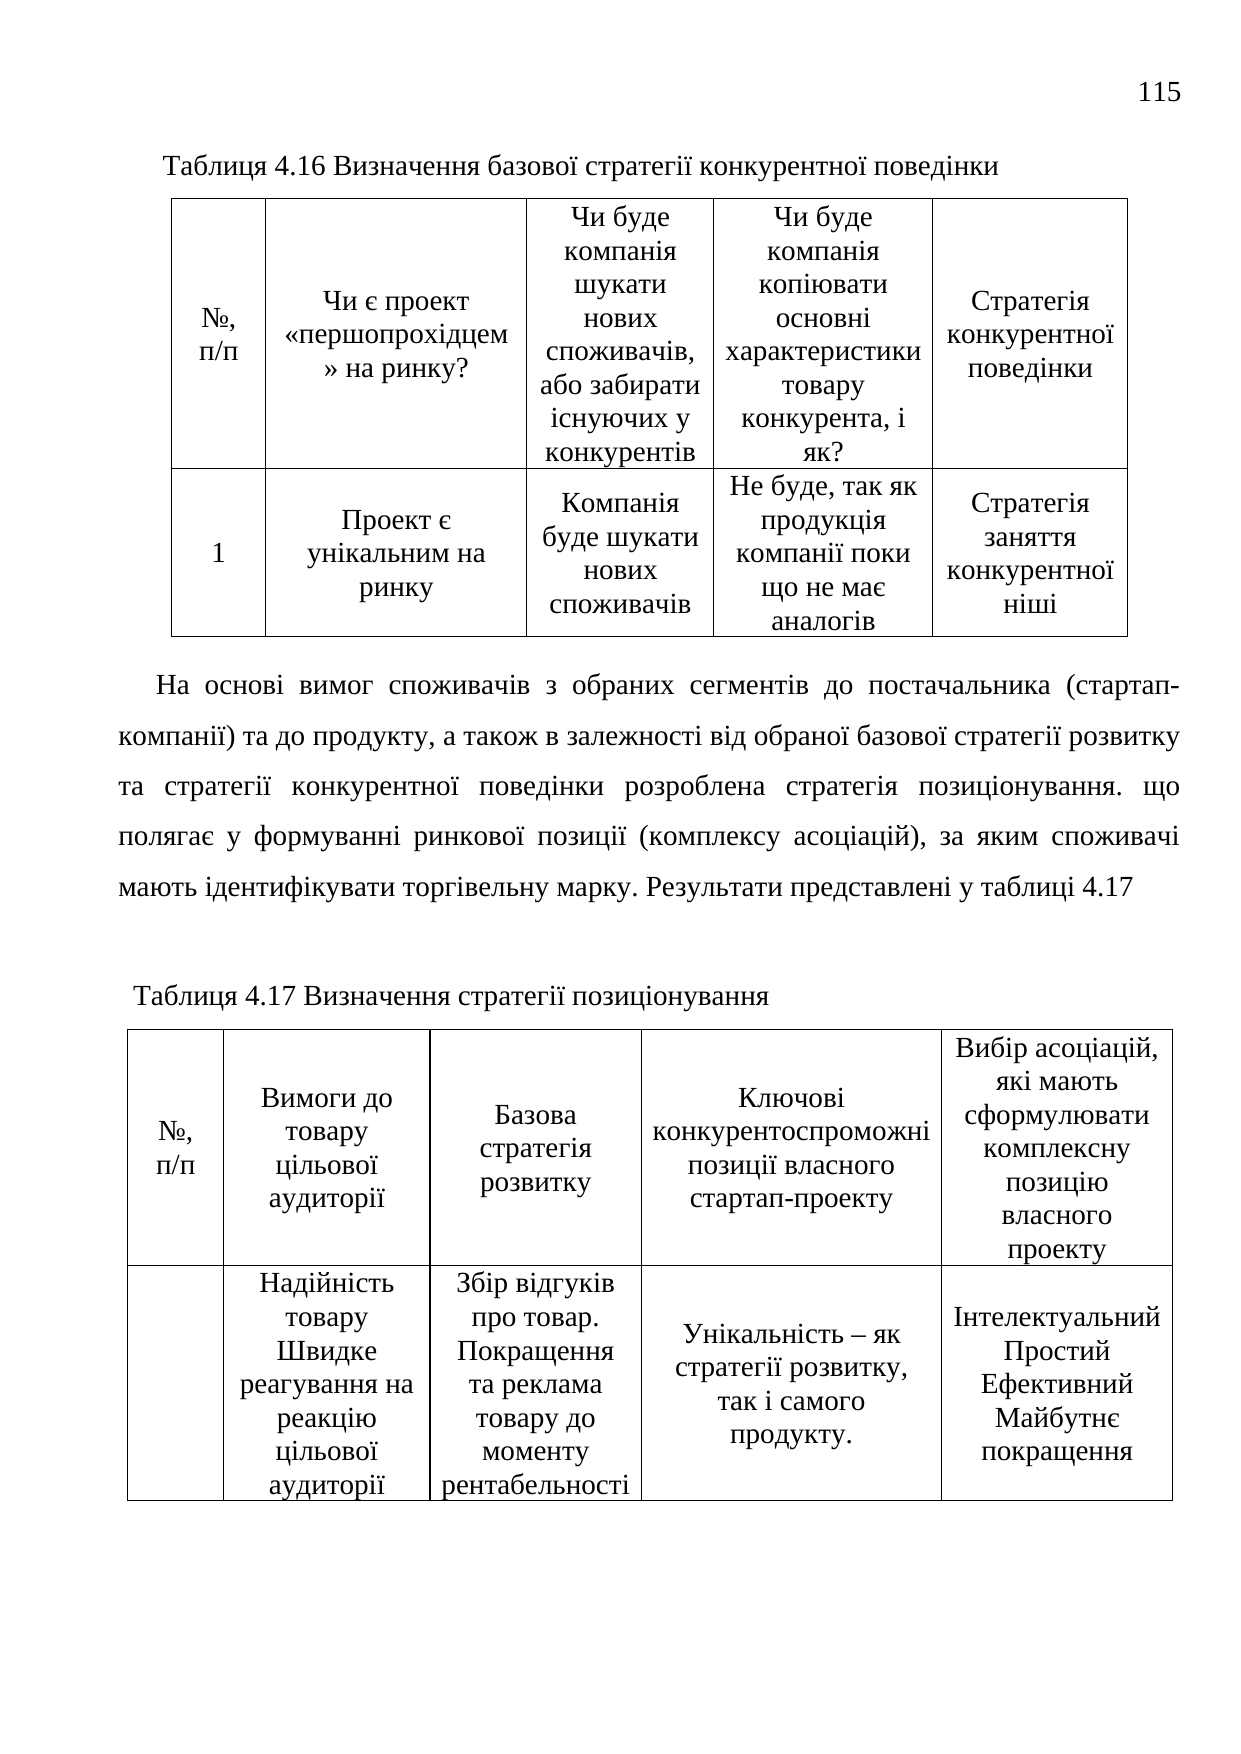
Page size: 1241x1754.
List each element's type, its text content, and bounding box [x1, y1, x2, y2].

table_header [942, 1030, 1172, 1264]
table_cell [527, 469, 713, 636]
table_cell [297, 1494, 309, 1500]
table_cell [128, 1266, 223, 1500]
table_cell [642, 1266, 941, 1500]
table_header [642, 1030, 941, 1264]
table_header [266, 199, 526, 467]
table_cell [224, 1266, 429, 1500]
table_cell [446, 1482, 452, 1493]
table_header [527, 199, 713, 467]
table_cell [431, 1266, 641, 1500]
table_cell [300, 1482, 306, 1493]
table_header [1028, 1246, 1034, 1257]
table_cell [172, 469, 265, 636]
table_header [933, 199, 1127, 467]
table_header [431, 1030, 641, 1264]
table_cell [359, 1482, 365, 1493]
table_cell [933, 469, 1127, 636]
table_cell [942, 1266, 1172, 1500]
text Таблиця 4.17 Визначення стратегії позиціонування [118, 978, 1181, 1012]
text На основі вимог споживачів з обраних сегментів до постачальника (стартап-компанії) та до продукту, а також в залежності від обраної базової стратегії розвитку та стратегії конкурентної поведінки розроблена стратегія позиціонування. що полягає у формуванні ринкової позиції (комплексу асоціацій), за яким споживачі мають ідентифікувати торгівельну марку. Результати представлені у таблиці 4.17 [118, 667, 1181, 902]
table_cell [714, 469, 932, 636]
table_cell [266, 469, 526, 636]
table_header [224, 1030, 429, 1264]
text Таблиця 4.16 Визначення базової стратегії конкурентної поведінки [148, 148, 1181, 181]
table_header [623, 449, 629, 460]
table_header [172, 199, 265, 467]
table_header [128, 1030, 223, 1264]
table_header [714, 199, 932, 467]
